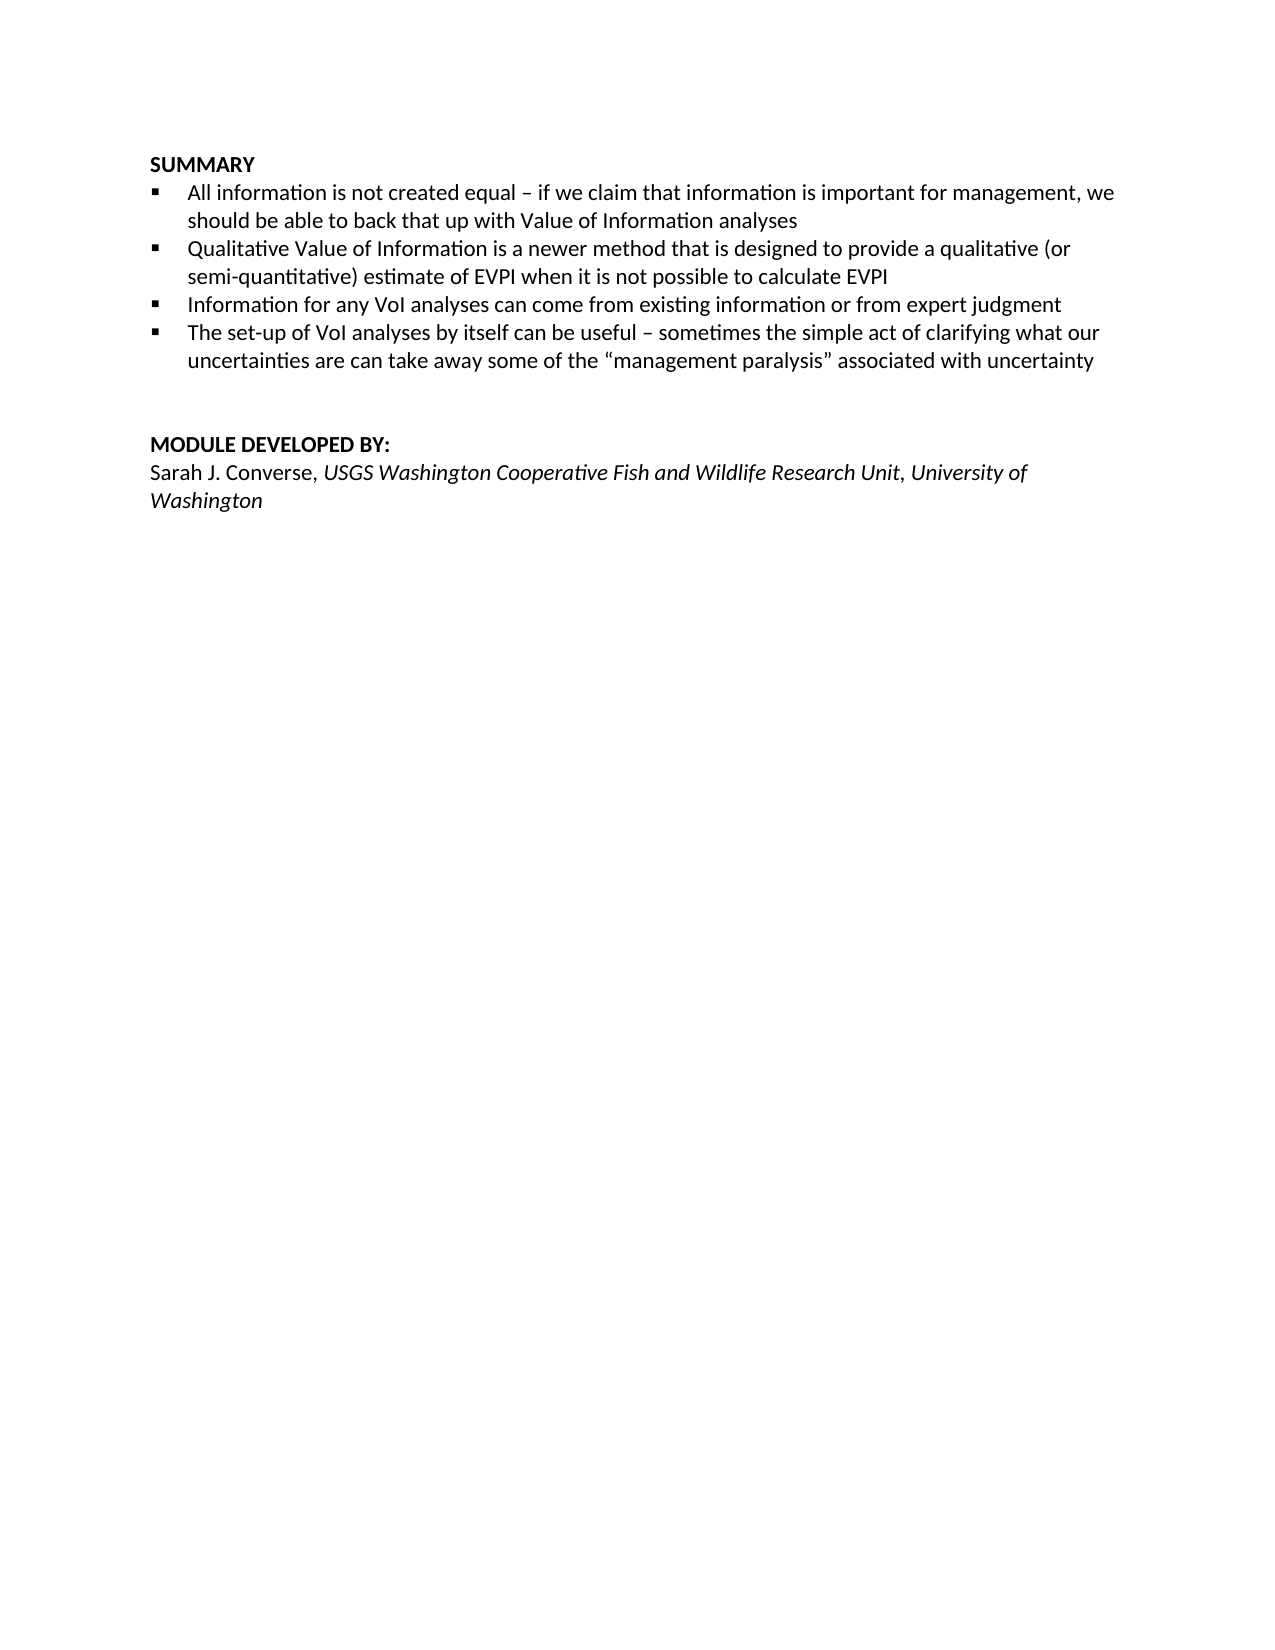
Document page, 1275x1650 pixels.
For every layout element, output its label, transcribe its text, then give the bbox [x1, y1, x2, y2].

list The set-up of VoI analyses by itself can be useful – sometimes the simple act of clarifying what our uncertainties are can take away some of the “management paralysis” associated with uncertainty [150, 318, 1125, 374]
list Information for any VoI analyses can come from existing information or from expert judgment [150, 290, 1125, 318]
list All information is not created equal – if we claim that information is important for management, we should be able to back that up with Value of Information analyses [150, 178, 1125, 234]
list Qualitative Value of Information is a newer method that is designed to provide a qualitative (or semi-quantitative) estimate of EVPI when it is not possible to calculate EVPI [150, 234, 1125, 290]
text SUMMARY [150, 150, 1125, 178]
text Sarah J. Converse, USGS Washington Cooperative Fish and Wildlife Research Unit, University of Washington [150, 458, 1125, 514]
text MODULE DEVELOPED BY: [150, 430, 1125, 458]
